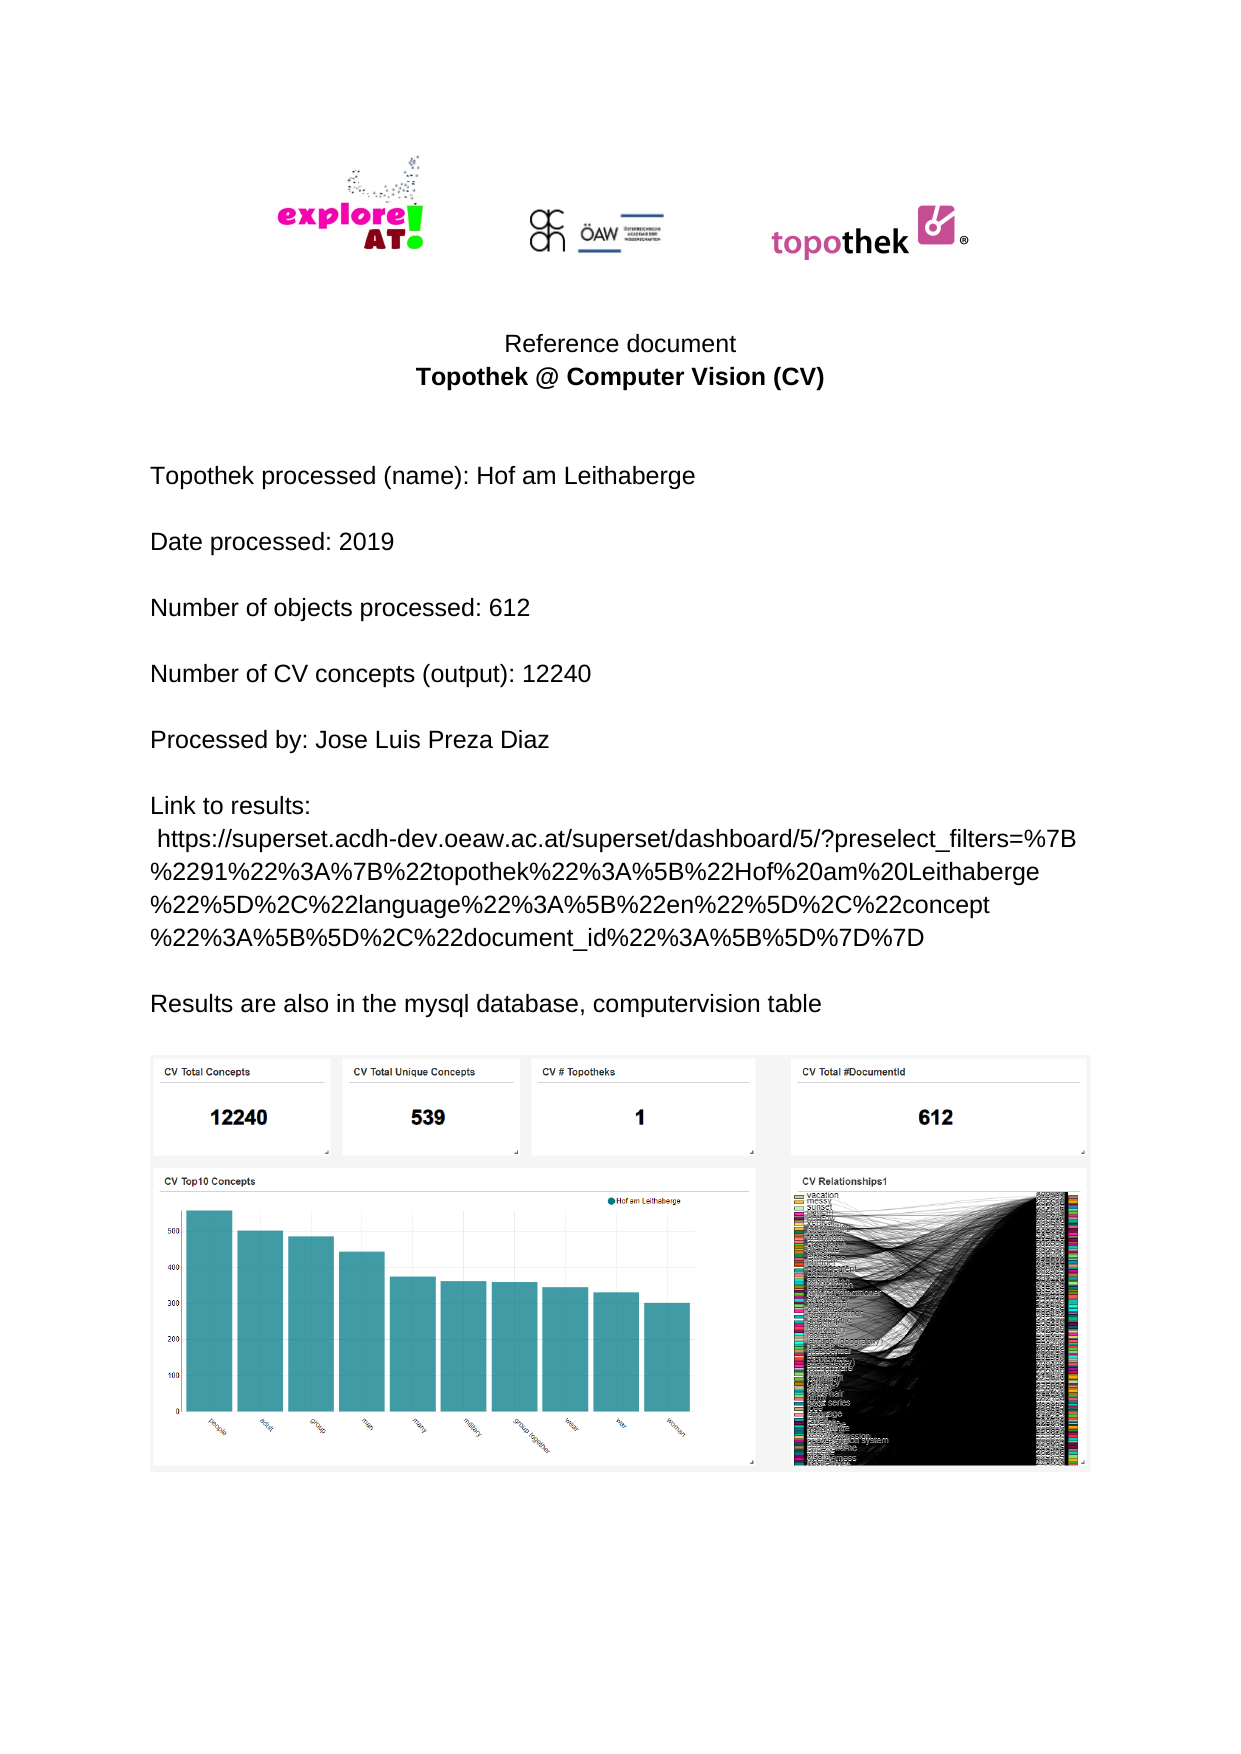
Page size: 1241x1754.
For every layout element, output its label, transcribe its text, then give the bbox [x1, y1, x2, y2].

picture [150, 1055, 1091, 1472]
picture [526, 197, 677, 263]
text Topothek processed (name): Hof am Leithaberge [150, 461, 1090, 489]
text https://superset.acdh-dev.oeaw.ac.at/superset/dashboard/5/?preselect_filters=%7B%2291%22%3A%7B%22topothek%22%3A%5B%22Hof%20am%20Leithaberge%22%5D%2C%22language%22%3A%5B%22en%22%5D%2C%22concept%22%3A%5B%5D%2C%22document_id%22%3A%5B%5D%7D%7D [150, 824, 1090, 952]
text Topothek @ Computer Vision (CV) [150, 362, 1090, 390]
text Number of CV concepts (output): 12240 [150, 659, 1090, 688]
text Reference document [150, 329, 1090, 357]
text Link to results: [150, 791, 1090, 820]
picture [268, 150, 452, 263]
text Processed by: Jose Luis Preza Diaz [150, 725, 1090, 754]
picture [768, 202, 973, 263]
text Number of objects processed: 612 [150, 593, 1090, 622]
text Results are also in the mysql database, computervision table [150, 989, 1090, 1018]
text Date processed: 2019 [150, 527, 1090, 556]
